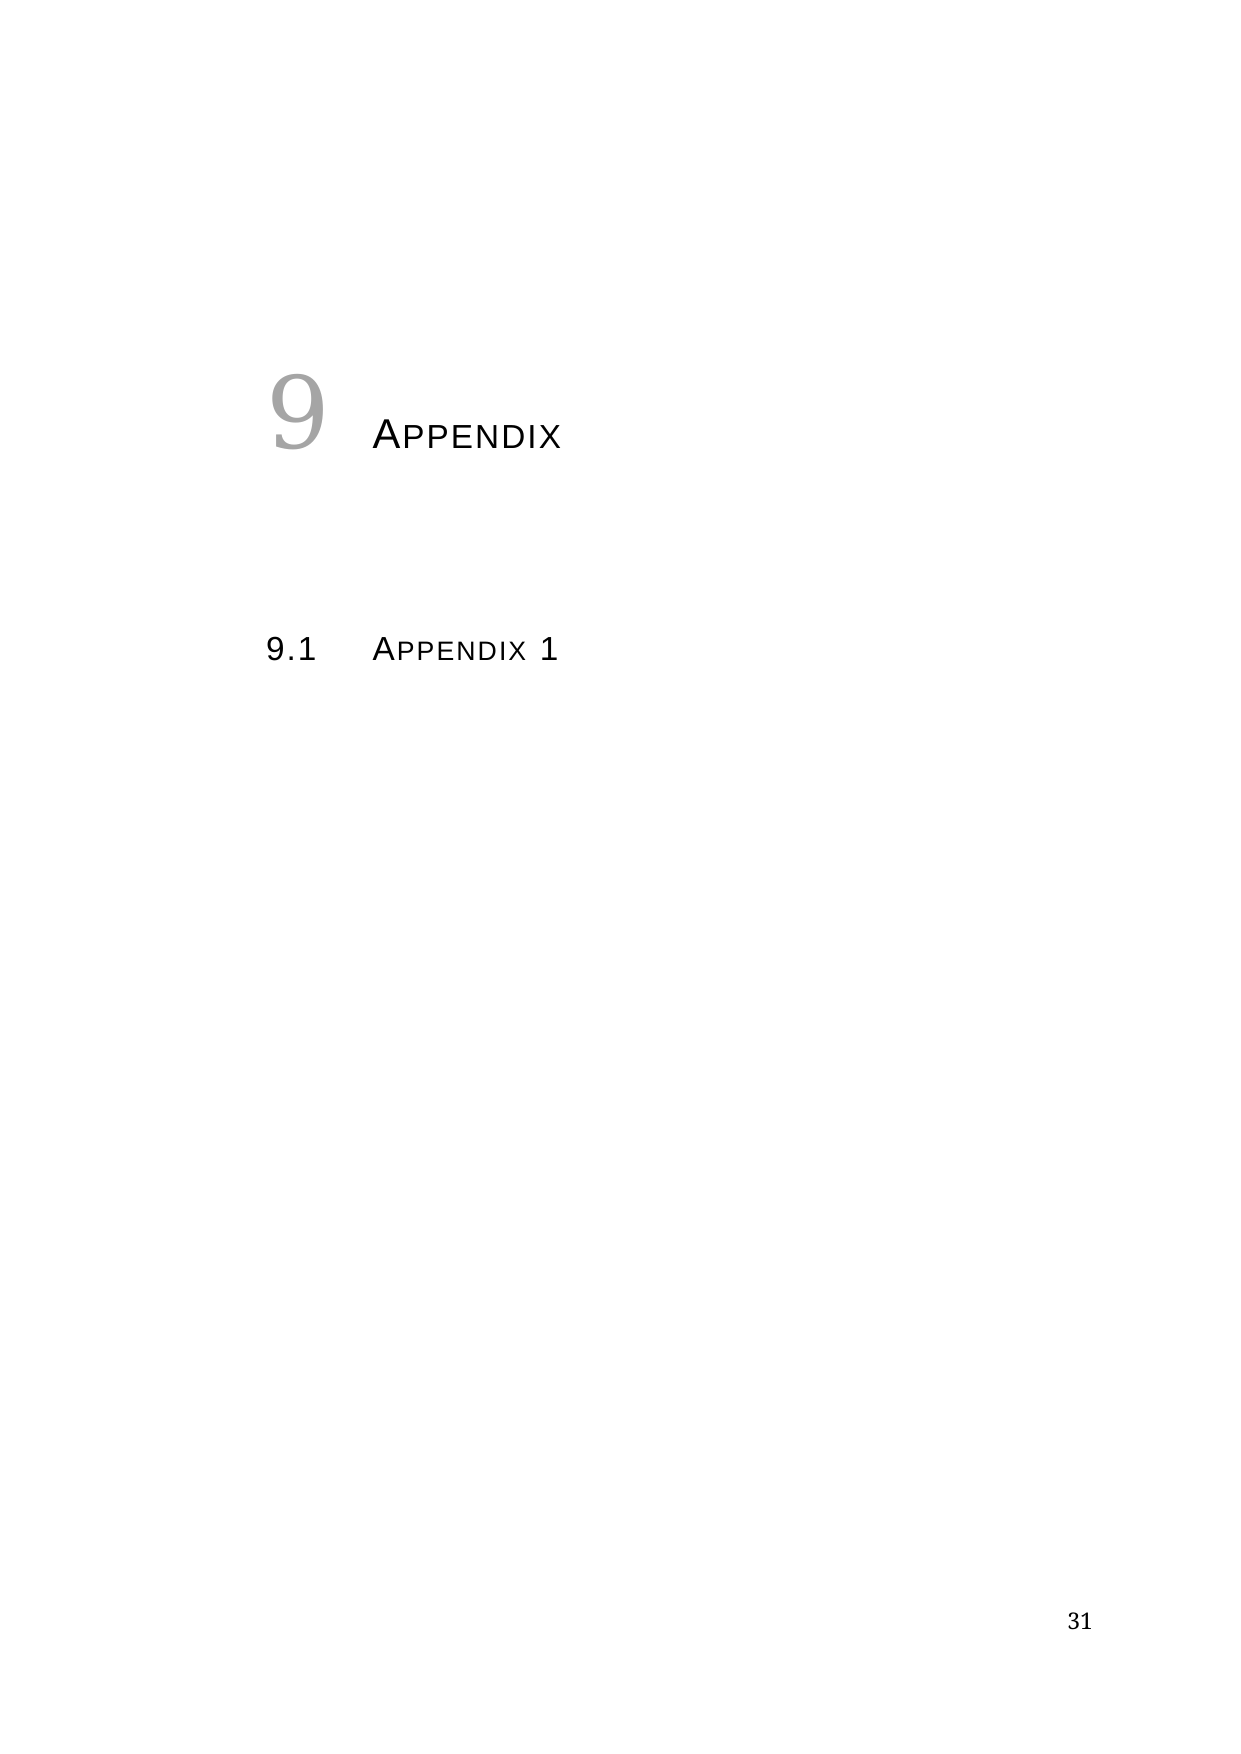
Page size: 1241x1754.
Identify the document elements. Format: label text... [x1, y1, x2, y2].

subtitle Appendix 1 [266, 629, 1092, 668]
text Appendix [266, 349, 1092, 469]
